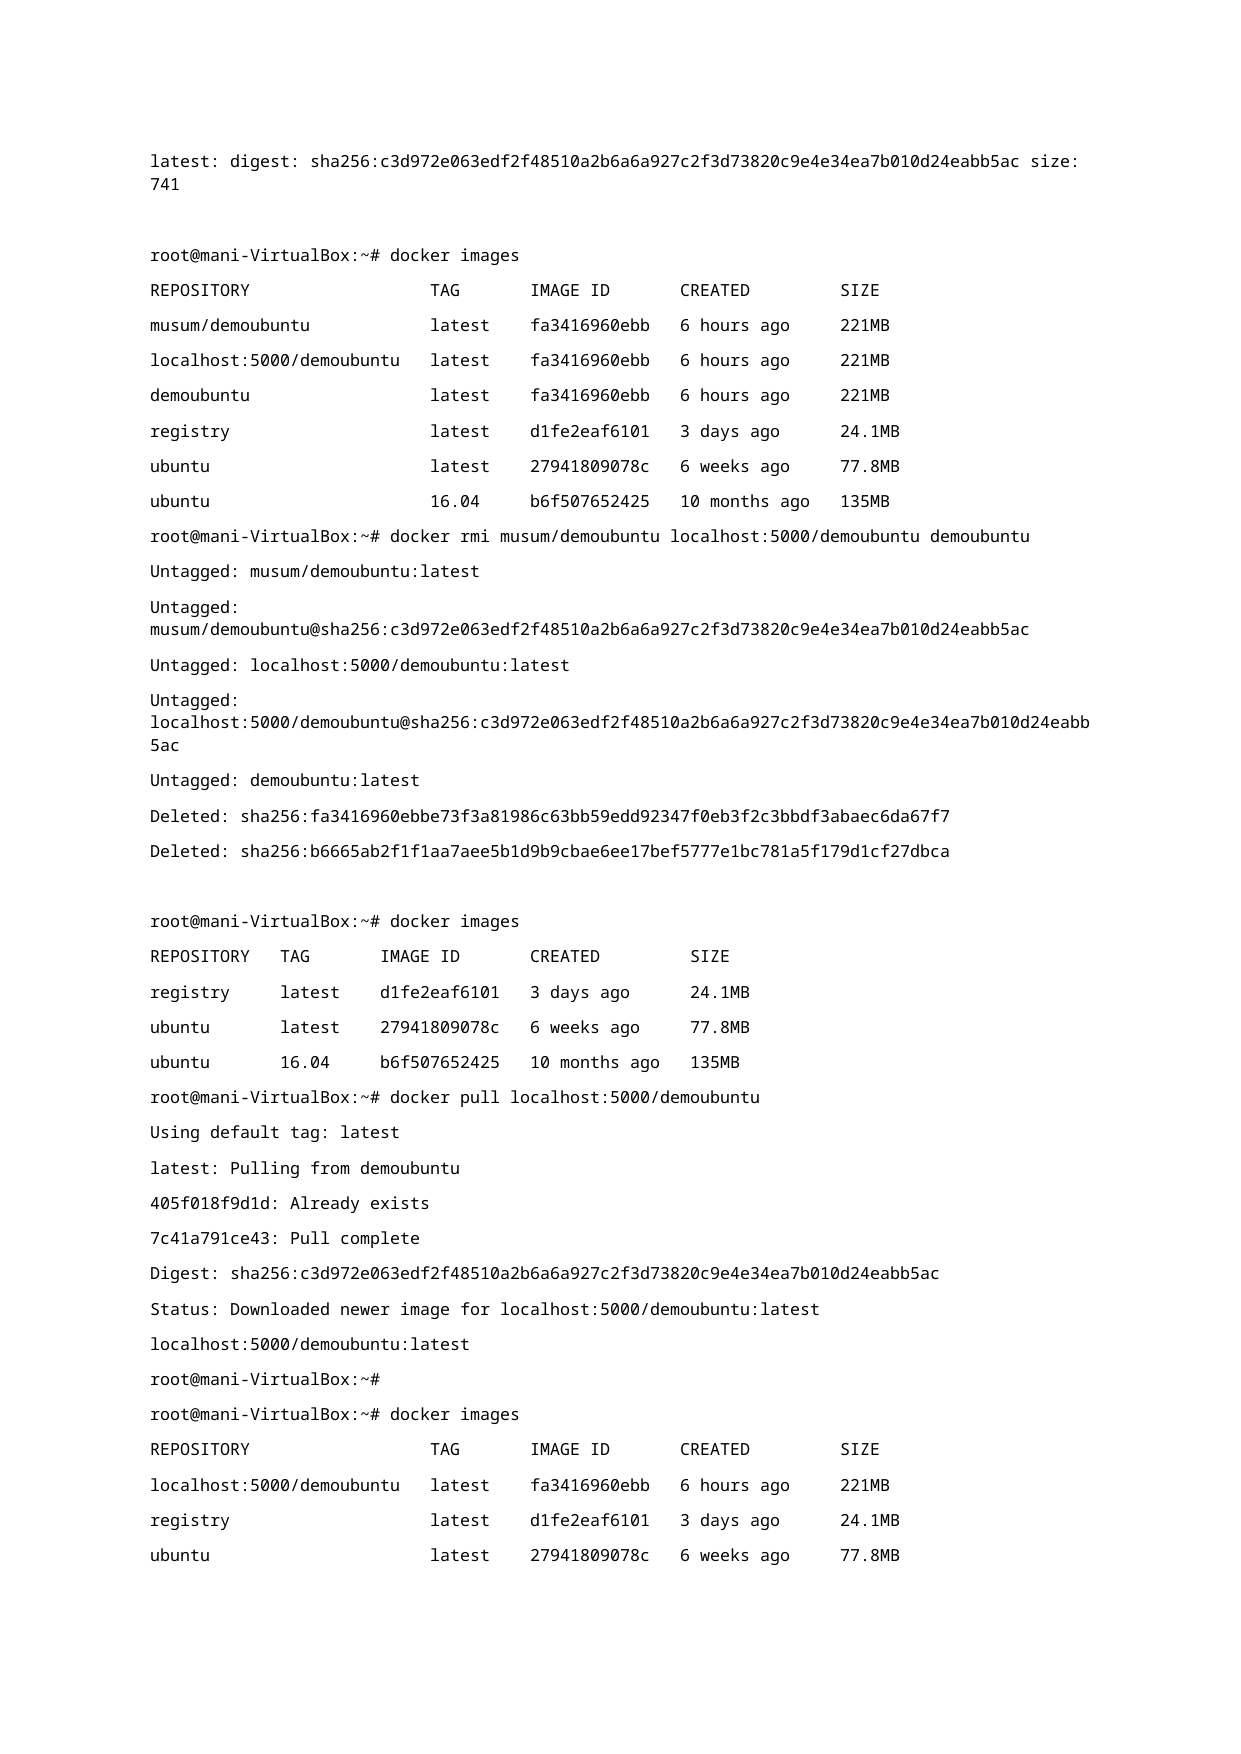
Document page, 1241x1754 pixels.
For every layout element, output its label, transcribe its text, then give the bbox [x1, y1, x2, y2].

text registry latest d1fe2eaf6101 3 days ago 24.1MB [150, 419, 1090, 442]
text demoubuntu latest fa3416960ebb 6 hours ago 221MB [150, 384, 1090, 407]
text ubuntu 16.04 b6f507652425 10 months ago 135MB [150, 489, 1090, 512]
text Untagged: musum/demoubuntu:latest [150, 560, 1090, 583]
text latest: digest: sha256:c3d972e063edf2f48510a2b6a6a927c2f3d73820c9e4e34ea7b010d24eabb5ac size: 741 [150, 150, 1090, 195]
text localhost:5000/demoubuntu:latest [150, 1332, 1090, 1355]
text latest: Pulling from demoubuntu [150, 1156, 1090, 1179]
text root@mani-VirtualBox:~# docker images [150, 910, 1090, 932]
text ubuntu latest 27941809078c 6 weeks ago 77.8MB [150, 1015, 1090, 1038]
text Using default tag: latest [150, 1121, 1090, 1144]
text localhost:5000/demoubuntu latest fa3416960ebb 6 hours ago 221MB [150, 1473, 1090, 1496]
text Digest: sha256:c3d972e063edf2f48510a2b6a6a927c2f3d73820c9e4e34ea7b010d24eabb5ac [150, 1262, 1090, 1284]
text root@mani-VirtualBox:~# docker images [150, 1403, 1090, 1425]
text Untagged: localhost:5000/demoubuntu:latest [150, 653, 1090, 676]
text musum/demoubuntu latest fa3416960ebb 6 hours ago 221MB [150, 313, 1090, 336]
text ubuntu 16.04 b6f507652425 10 months ago 135MB [150, 1051, 1090, 1073]
text 405f018f9d1d: Already exists [150, 1191, 1090, 1214]
text REPOSITORY TAG IMAGE ID CREATED SIZE [150, 1438, 1090, 1461]
text Untagged: musum/demoubuntu@sha256:c3d972e063edf2f48510a2b6a6a927c2f3d73820c9e4e34ea7b010d24eabb5ac [150, 595, 1090, 641]
text Status: Downloaded newer image for localhost:5000/demoubuntu:latest [150, 1297, 1090, 1320]
text registry latest d1fe2eaf6101 3 days ago 24.1MB [150, 1508, 1090, 1531]
text 7c41a791ce43: Pull complete [150, 1227, 1090, 1249]
text root@mani-VirtualBox:~# docker images [150, 243, 1090, 266]
text root@mani-VirtualBox:~# docker rmi musum/demoubuntu localhost:5000/demoubuntu demoubuntu [150, 525, 1090, 547]
text localhost:5000/demoubuntu latest fa3416960ebb 6 hours ago 221MB [150, 349, 1090, 371]
text Deleted: sha256:b6665ab2f1f1aa7aee5b1d9b9cbae6ee17bef5777e1bc781a5f179d1cf27dbca [150, 839, 1090, 862]
text registry latest d1fe2eaf6101 3 days ago 24.1MB [150, 980, 1090, 1003]
text REPOSITORY TAG IMAGE ID CREATED SIZE [150, 945, 1090, 968]
text ubuntu latest 27941809078c 6 weeks ago 77.8MB [150, 1543, 1090, 1566]
text Deleted: sha256:fa3416960ebbe73f3a81986c63bb59edd92347f0eb3f2c3bbdf3abaec6da67f7 [150, 804, 1090, 827]
text root@mani-VirtualBox:~# docker pull localhost:5000/demoubuntu [150, 1086, 1090, 1108]
text ubuntu latest 27941809078c 6 weeks ago 77.8MB [150, 454, 1090, 477]
text root@mani-VirtualBox:~# [150, 1367, 1090, 1390]
text Untagged: demoubuntu:latest [150, 769, 1090, 792]
text Untagged: localhost:5000/demoubuntu@sha256:c3d972e063edf2f48510a2b6a6a927c2f3d73820c9e4e34ea7b010d24eabb5ac [150, 688, 1090, 756]
text REPOSITORY TAG IMAGE ID CREATED SIZE [150, 278, 1090, 301]
